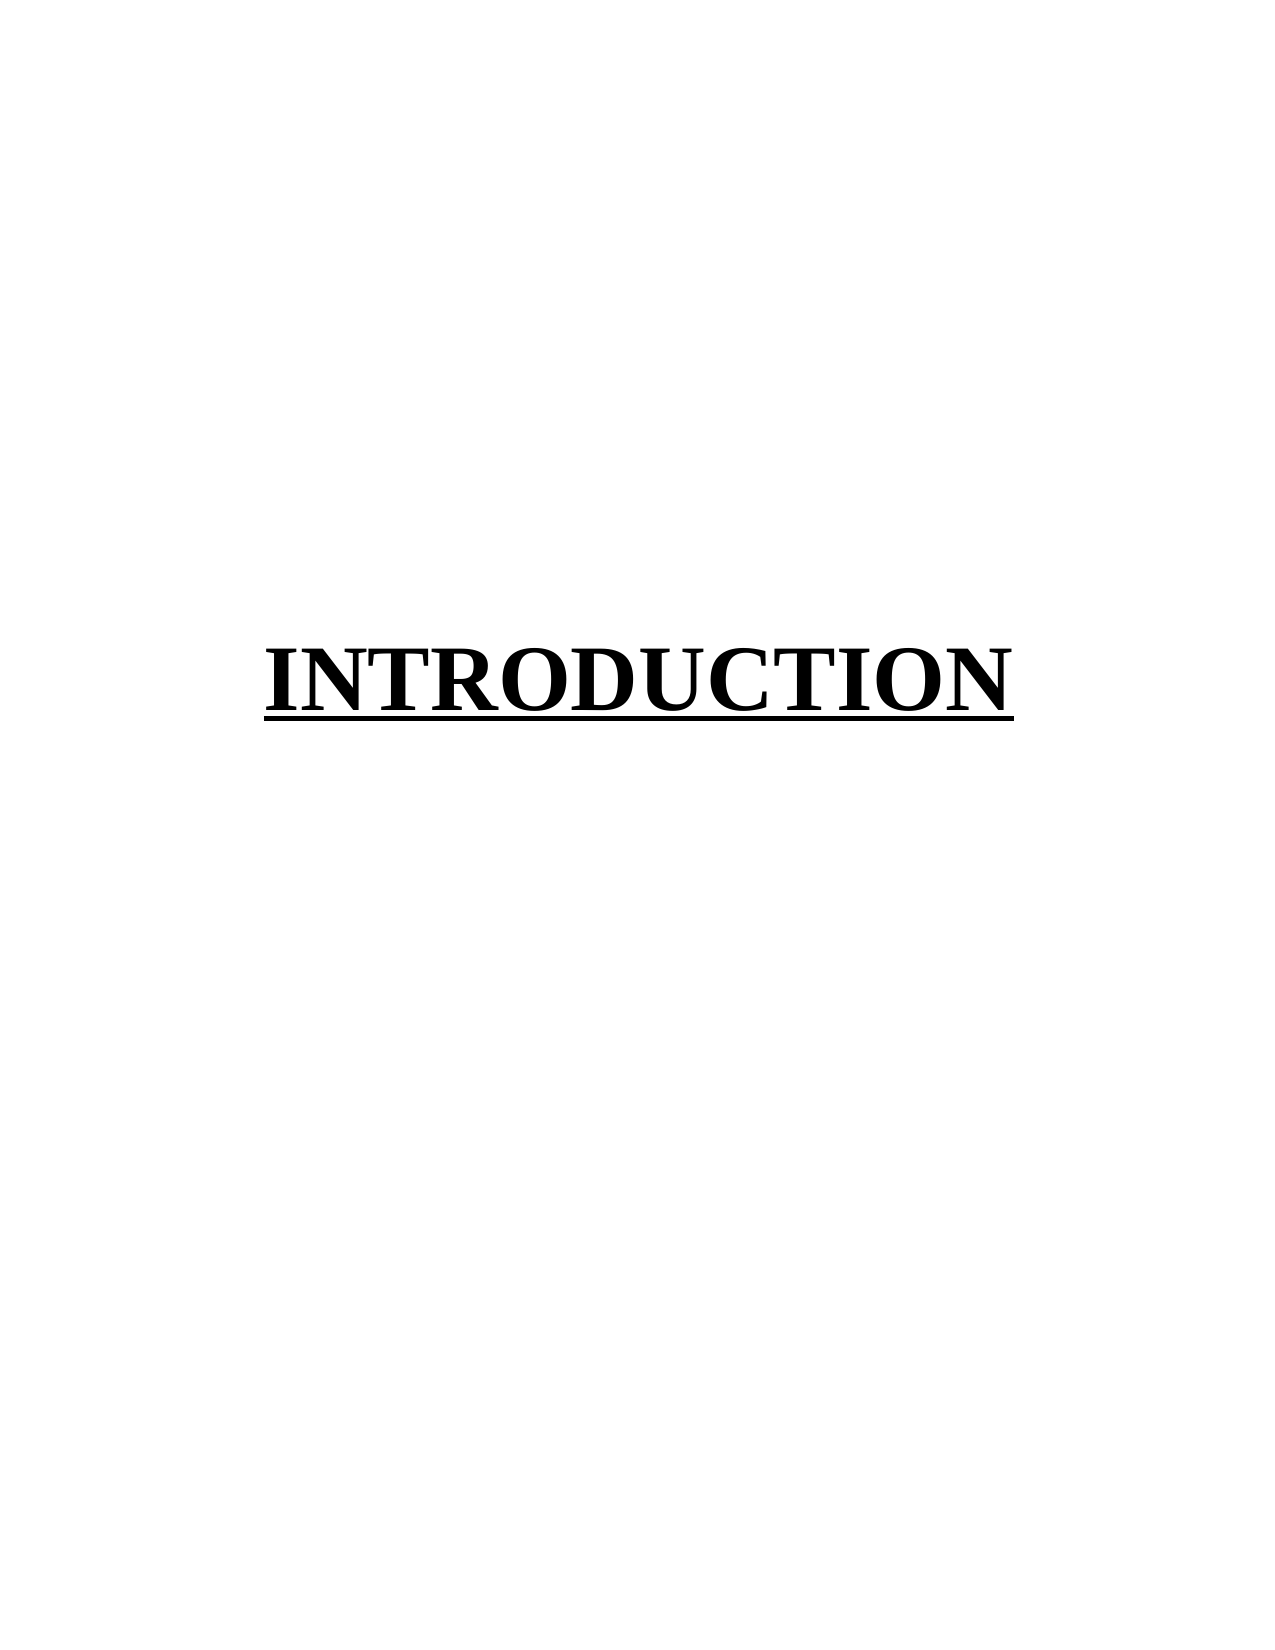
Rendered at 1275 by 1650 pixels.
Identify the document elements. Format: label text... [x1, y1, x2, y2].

text INTRODUCTION [188, 623, 1125, 731]
